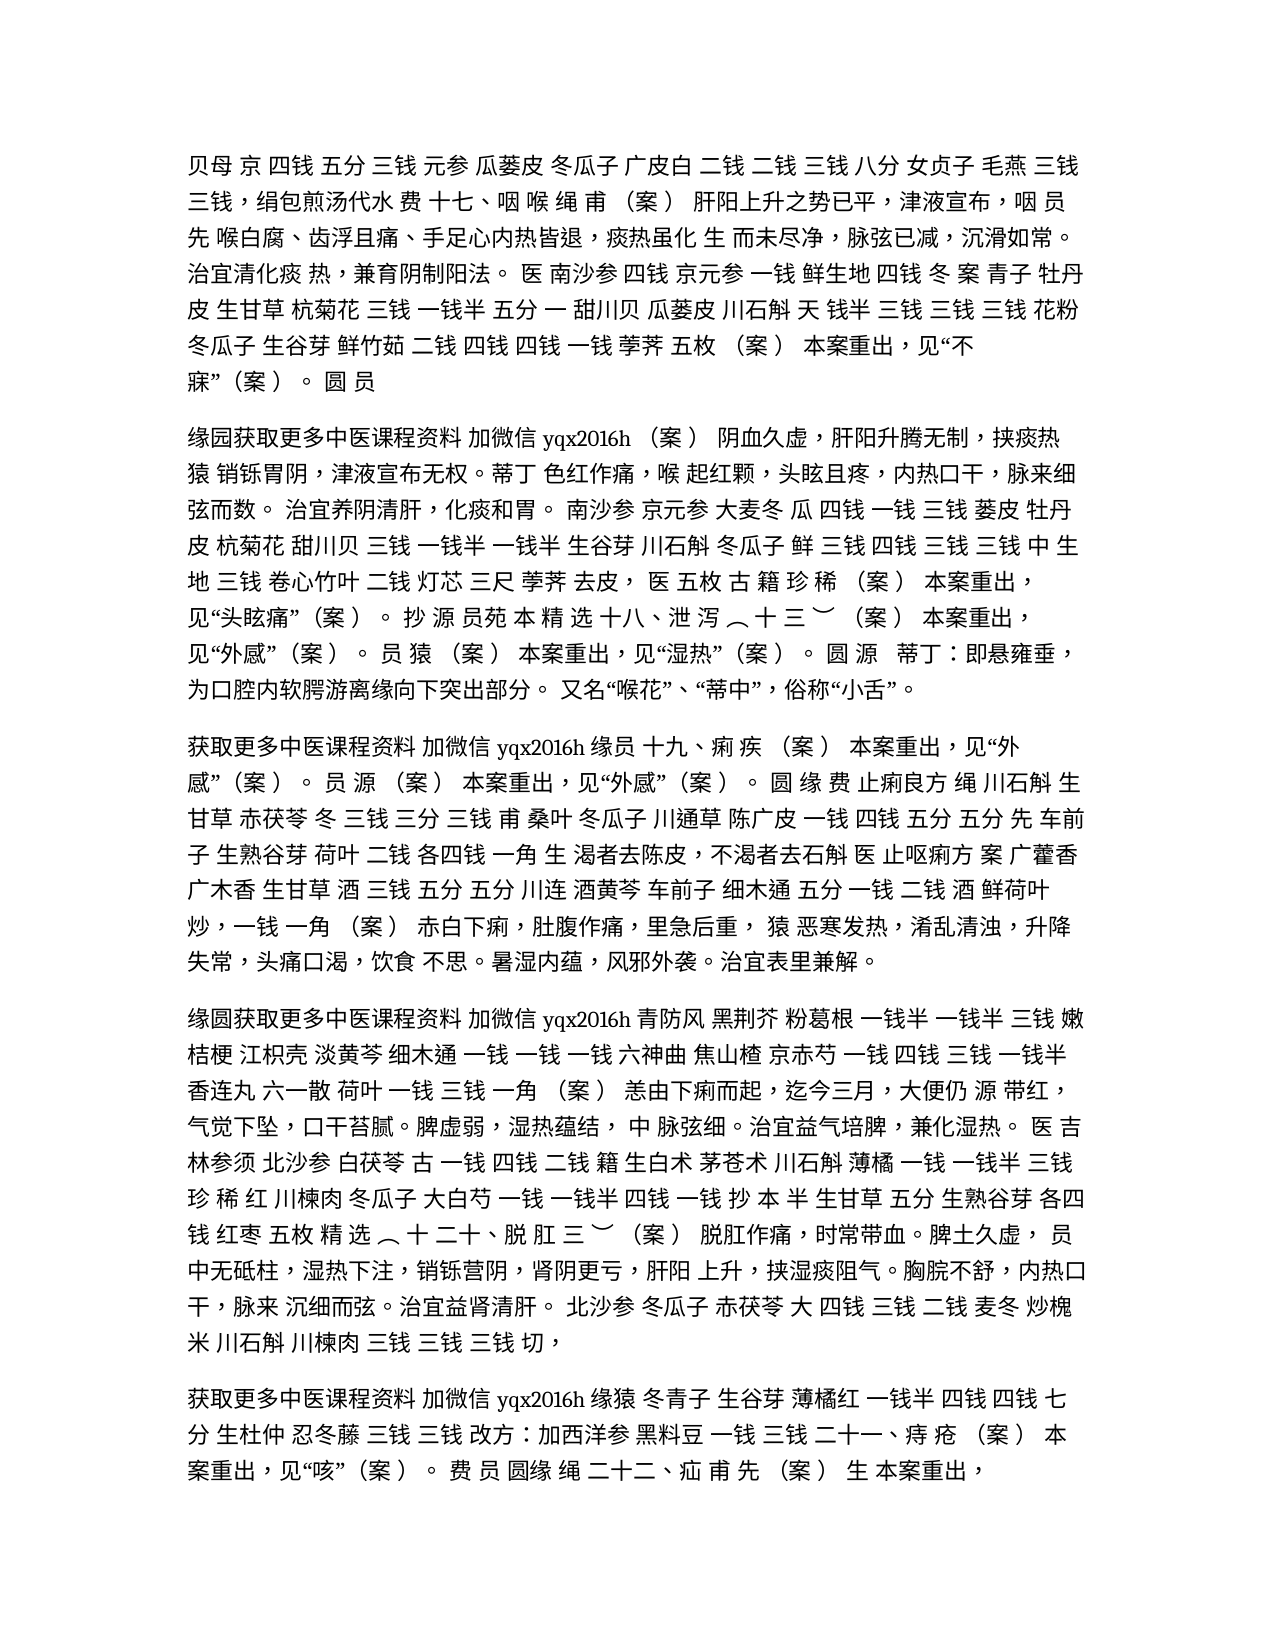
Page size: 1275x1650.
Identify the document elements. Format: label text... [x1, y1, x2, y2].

text 获取更多中医课程资料 加微信 yqx2016h 缘员 十九、痢 疾 （案 ） 本案重出，见“外感”（案 ）。 员 源 （案 ） 本案重出，见“外感”（案 ）。 圆 缘 费 止痢良方 绳 川石斛 生甘草 赤茯苓 冬 三钱 三分 三钱 甫 桑叶 冬瓜子 川通草 陈广皮 一钱 四钱 五分 五分 先 车前子 生熟谷芽 荷叶 二钱 各四钱 一角 生 渴者去陈皮，不渴者去石斛 医 止呕痢方 案 广藿香 广木香 生甘草 酒 三钱 五分 五分 川连 酒黄芩 车前子 细木通 五分 一钱 二钱 酒 鲜荷叶 炒，一钱 一角 （案 ） 赤白下痢，肚腹作痛，里急后重， 猿 恶寒发热，淆乱清浊，升降失常，头痛口渴，饮食 不思。暑湿内蕴，风邪外袭。治宜表里兼解。 [187, 731, 1087, 978]
text 缘圆获取更多中医课程资料 加微信 yqx2016h 青防风 黑荆芥 粉葛根 一钱半 一钱半 三钱 嫩桔梗 江枳壳 淡黄芩 细木通 一钱 一钱 一钱 六神曲 焦山楂 京赤芍 一钱 四钱 三钱 一钱半 香连丸 六一散 荷叶 一钱 三钱 一角 （案 ） 恙由下痢而起，迄今三月，大便仍 源 带红，气觉下坠，口干苔腻。脾虚弱，湿热蕴结， 中 脉弦细。治宜益气培脾，兼化湿热。 医 吉林参须 北沙参 白茯苓 古 一钱 四钱 二钱 籍 生白术 茅苍术 川石斛 薄橘 一钱 一钱半 三钱 珍 稀 红 川楝肉 冬瓜子 大白芍 一钱 一钱半 四钱 一钱 抄 本 半 生甘草 五分 生熟谷芽 各四钱 红枣 五枚 精 选 ︵ 十 二十、脱 肛 三 ︶ （案 ） 脱肛作痛，时常带血。脾土久虚， 员 中无砥柱，湿热下注，销铄营阴，肾阴更亏，肝阳 上升，挟湿痰阻气。胸脘不舒，内热口干，脉来 沉细而弦。治宜益肾清肝。 北沙参 冬瓜子 赤茯苓 大 四钱 三钱 二钱 麦冬 炒槐米 川石斛 川楝肉 三钱 三钱 三钱 切， [187, 1003, 1087, 1358]
text 缘园获取更多中医课程资料 加微信 yqx2016h （案 ） 阴血久虚，肝阳升腾无制，挟痰热 猿 销铄胃阴，津液宣布无权。蒂丁 色红作痛，喉 起红颗，头眩且疼，内热口干，脉来细弦而数。 治宜养阴清肝，化痰和胃。 南沙参 京元参 大麦冬 瓜 四钱 一钱 三钱 蒌皮 牡丹皮 杭菊花 甜川贝 三钱 一钱半 一钱半 生谷芽 川石斛 冬瓜子 鲜 三钱 四钱 三钱 三钱 中 生地 三钱 卷心竹叶 二钱 灯芯 三尺 荸荠 去皮， 医 五枚 古 籍 珍 稀 （案 ） 本案重出，见“头眩痛”（案 ）。 抄 源 员苑 本 精 选 十八、泄 泻 ︵ 十 三 ︶ （案 ） 本案重出，见“外感”（案 ）。 员 猿 （案 ） 本案重出，见“湿热”（案 ）。 圆 源 蒂丁：即悬雍垂，为口腔内软腭游离缘向下突出部分。 又名“喉花”、“蒂中”，俗称“小舌”。 [187, 422, 1087, 705]
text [187, 1383, 1087, 1486]
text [187, 150, 1087, 397]
